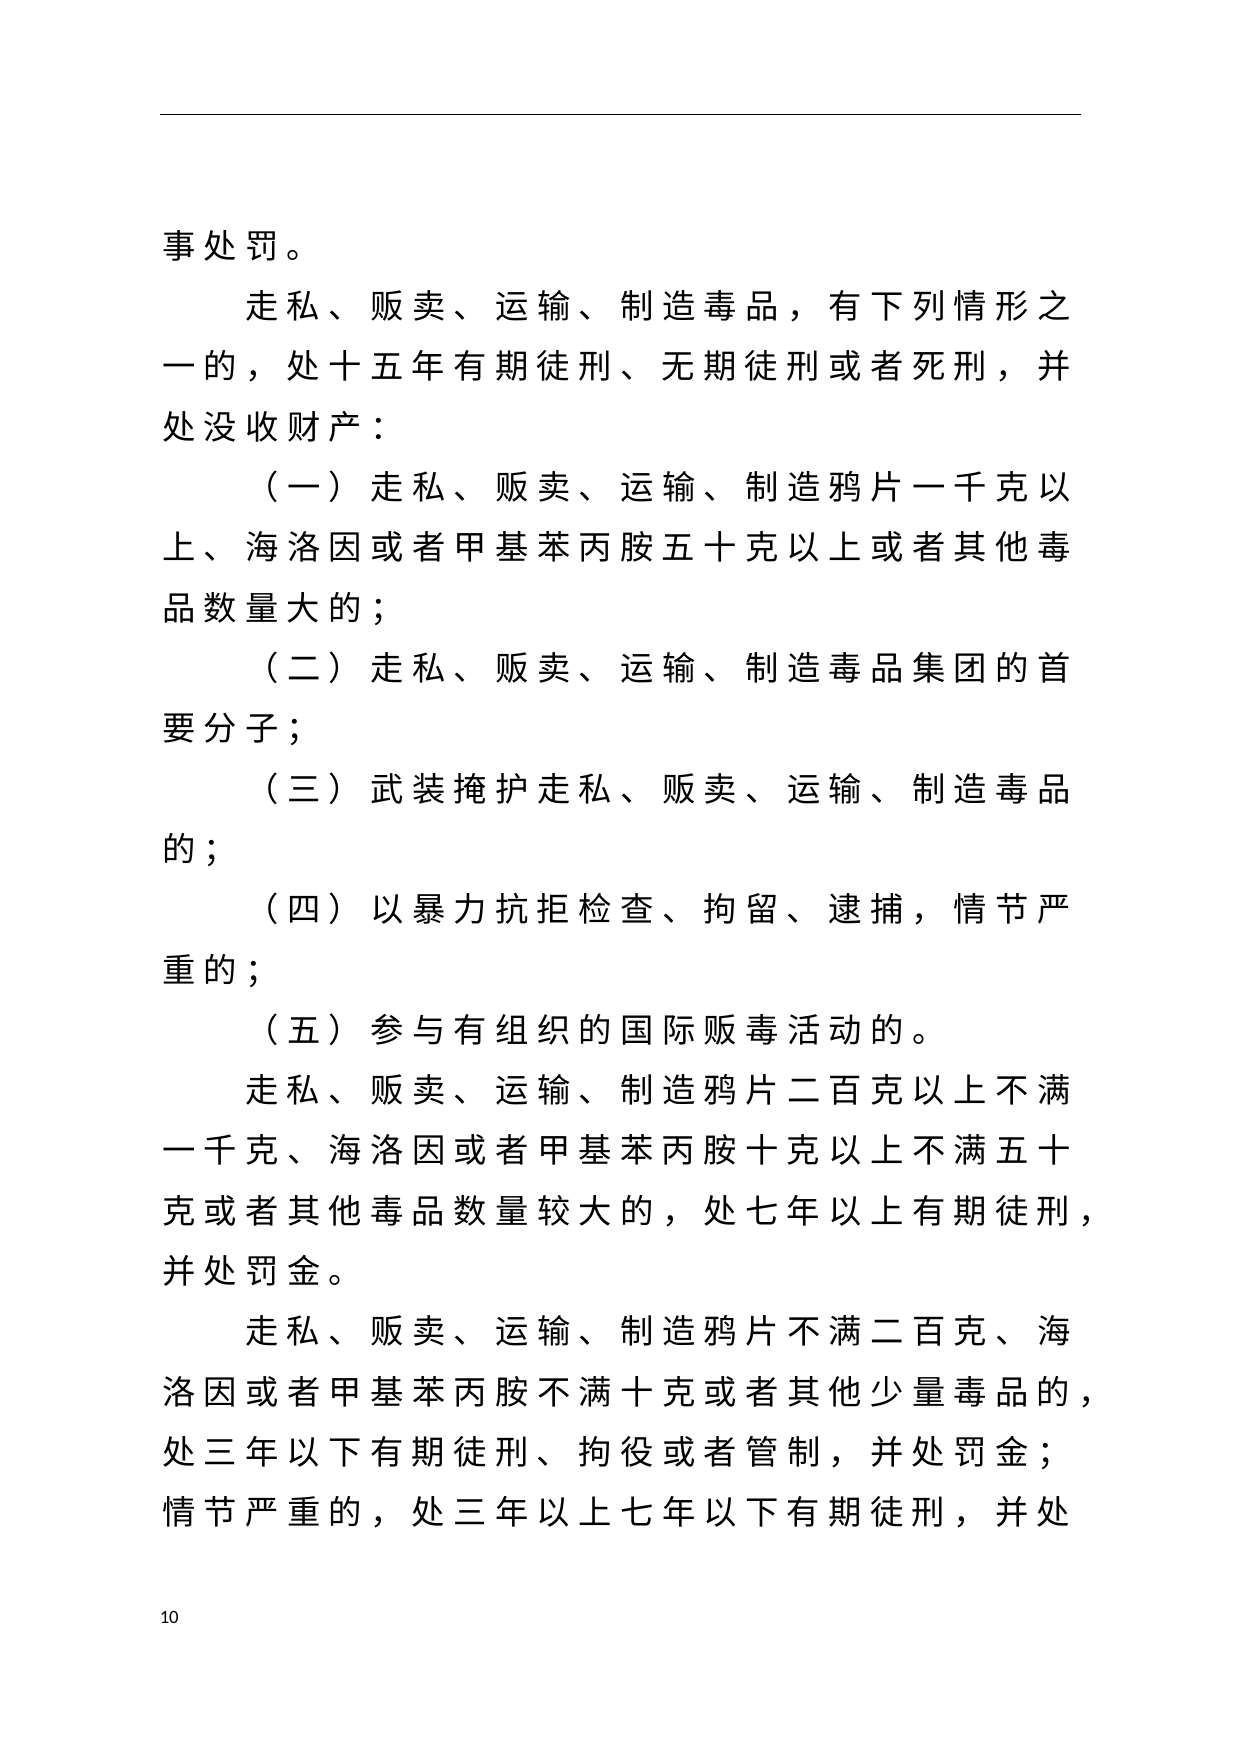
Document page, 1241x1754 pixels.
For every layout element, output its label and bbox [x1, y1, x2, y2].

text [162, 213, 1078, 1540]
